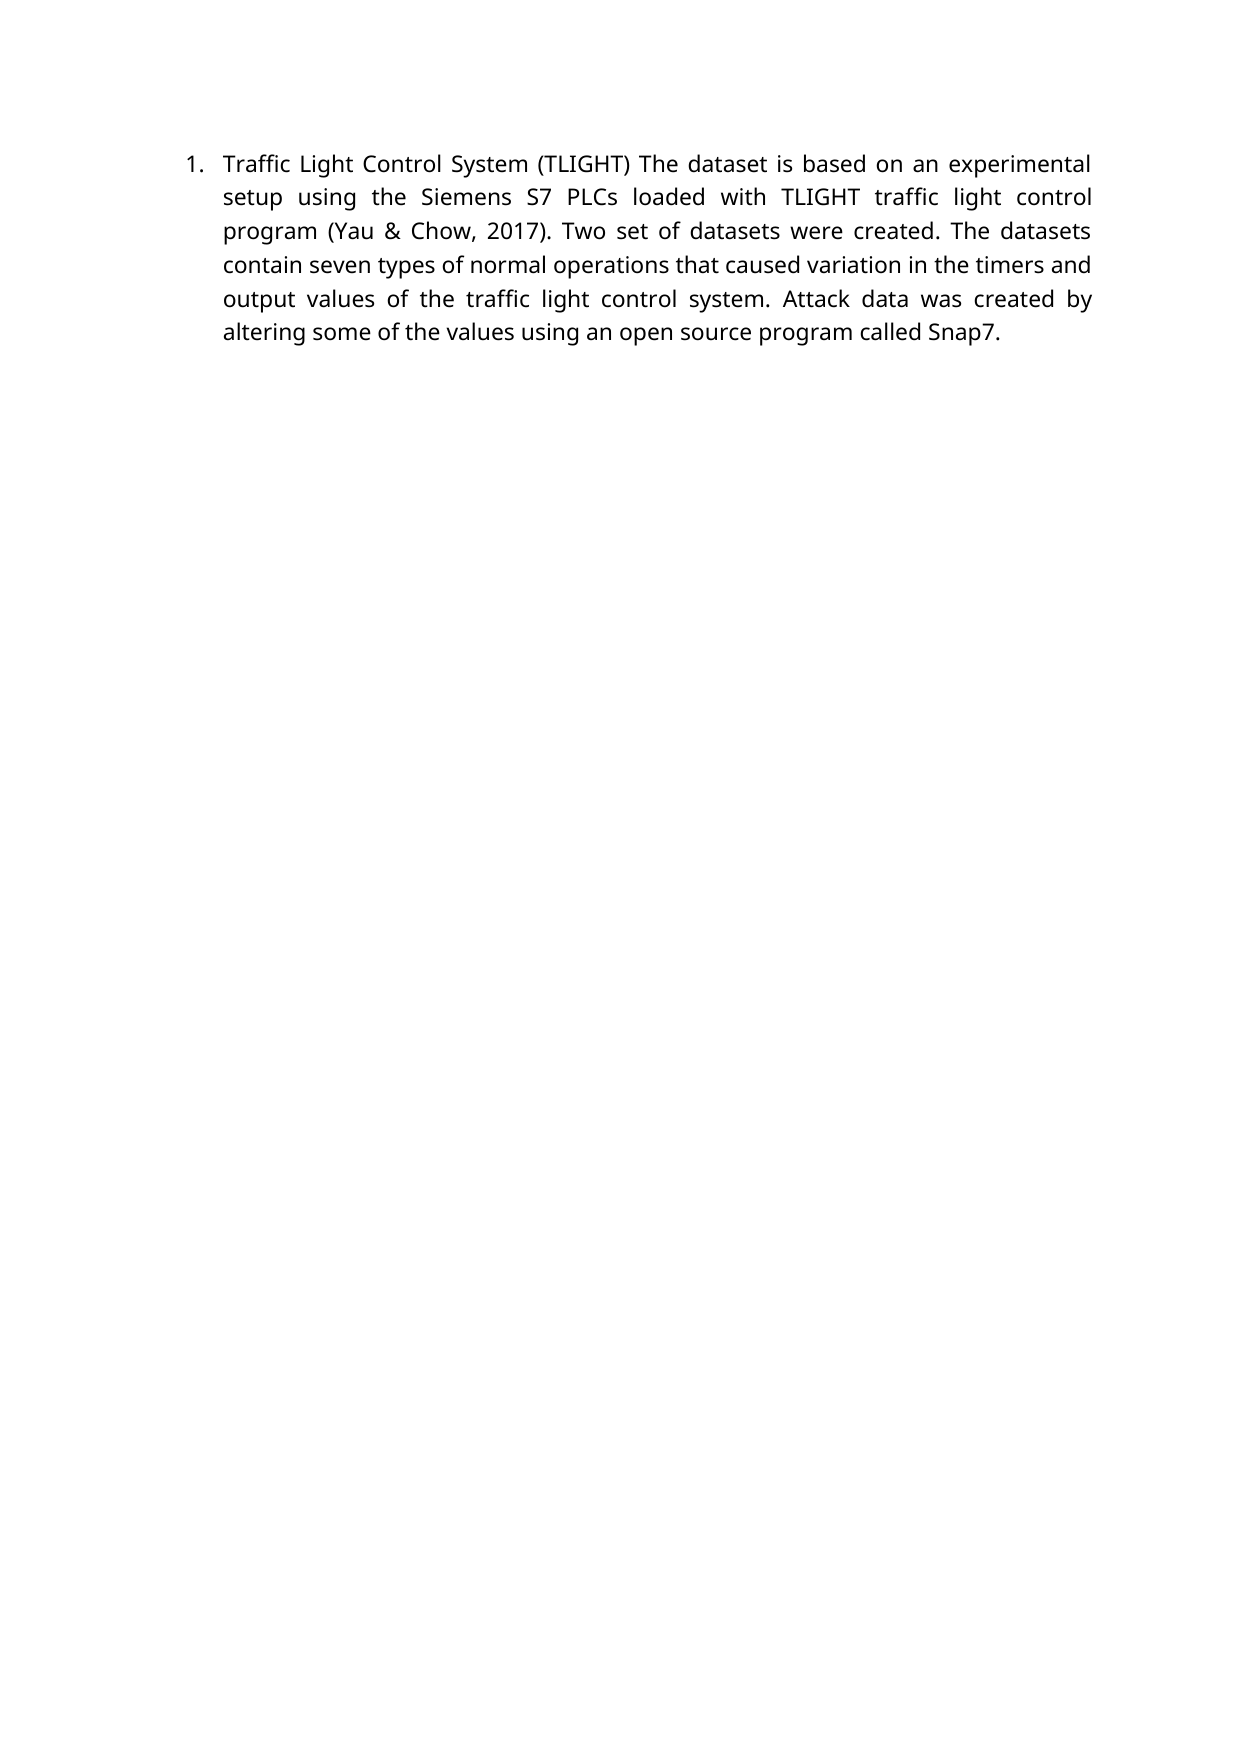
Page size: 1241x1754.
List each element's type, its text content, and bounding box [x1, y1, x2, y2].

list Traffic Light Control System (TLIGHT) The dataset is based on an experimental setup using the Siemens S7 PLCs loaded with TLIGHT traffic light control program (Yau & Chow, 2017). Two set of datasets were created. The datasets contain seven types of normal operations that caused variation in the timers and output values of the traffic light control system. Attack data was created by altering some of the values using an open source program called Snap7. [185, 148, 1093, 348]
